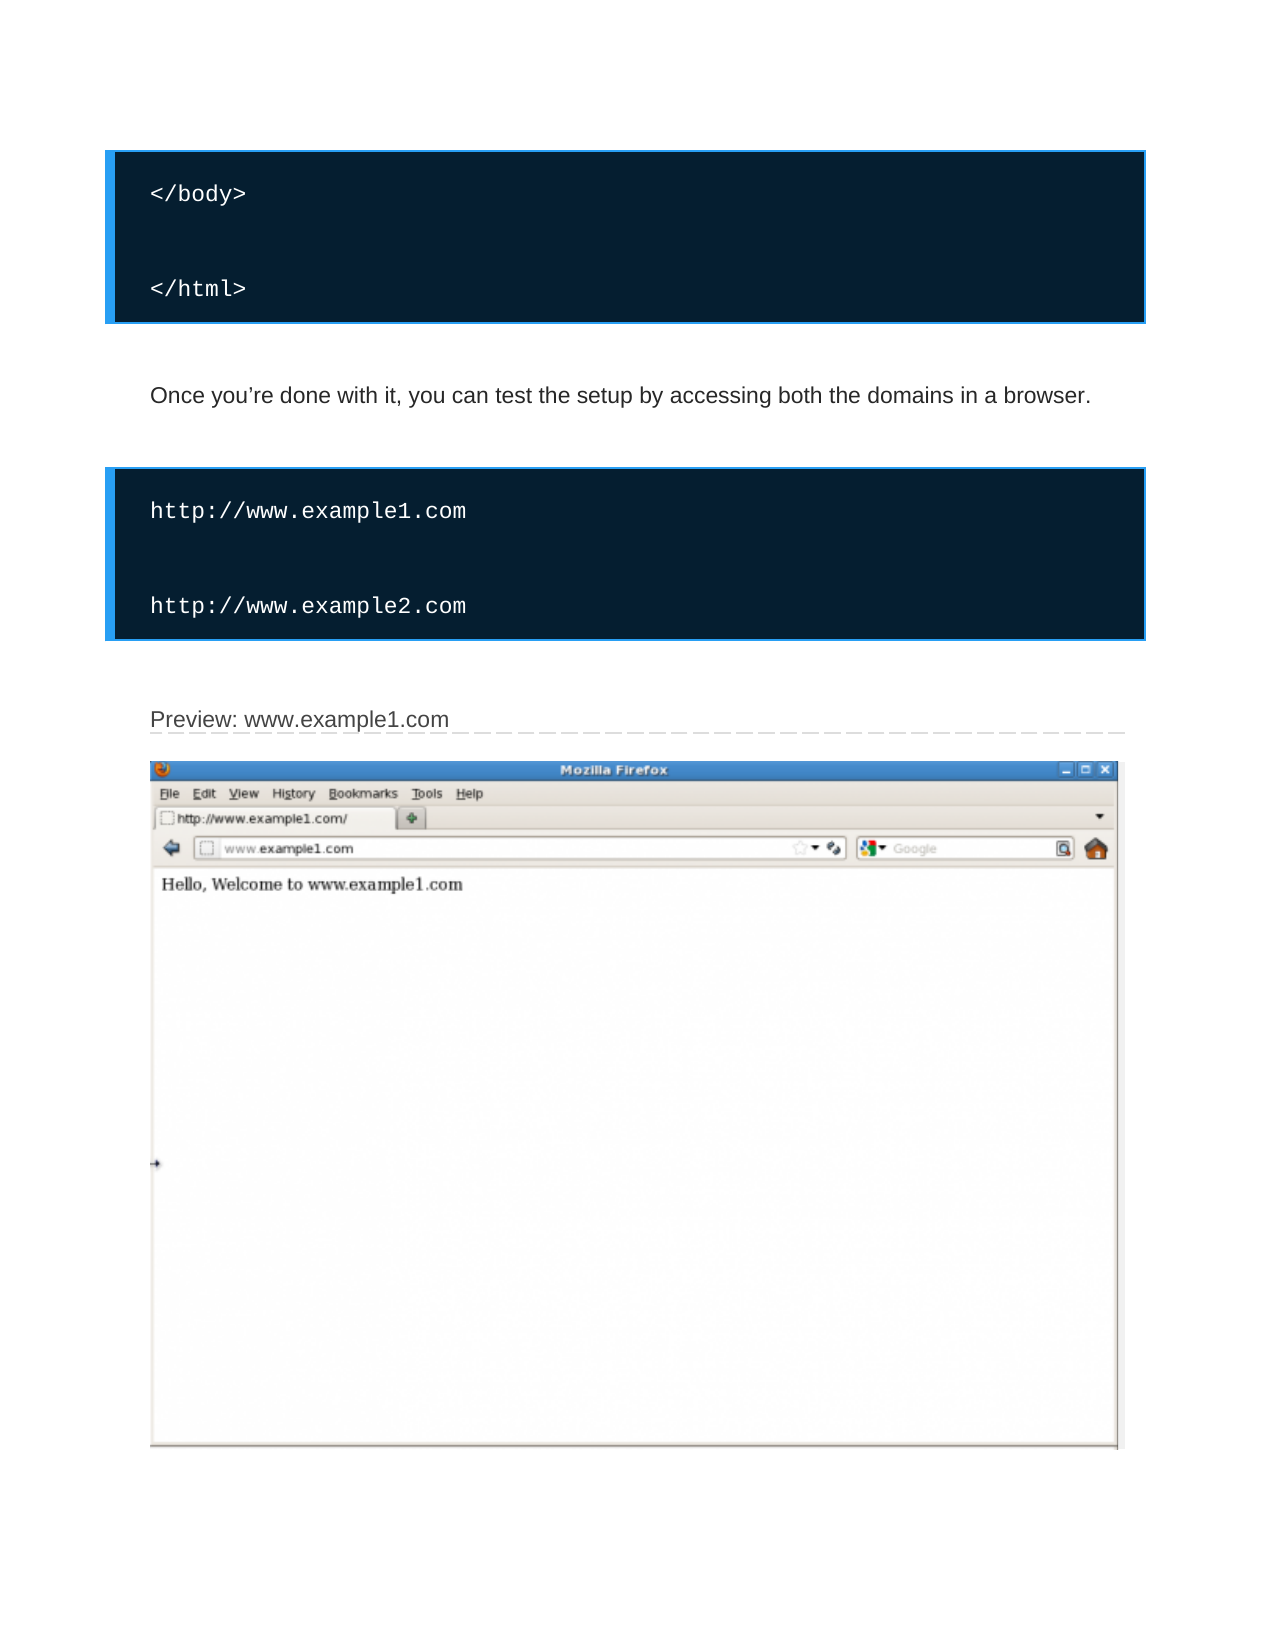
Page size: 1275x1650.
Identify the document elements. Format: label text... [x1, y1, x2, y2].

text </body> [115, 152, 1144, 208]
picture [150, 761, 1119, 1450]
text </html> [115, 245, 1144, 322]
subtitle Preview: www.example1.com [150, 700, 1125, 734]
text http://www.example2.com [115, 563, 1144, 639]
text http://www.example1.com [115, 469, 1144, 525]
text Once you’re done with it, you can test the setup by accessing both the domains in a browser. [150, 382, 1125, 409]
